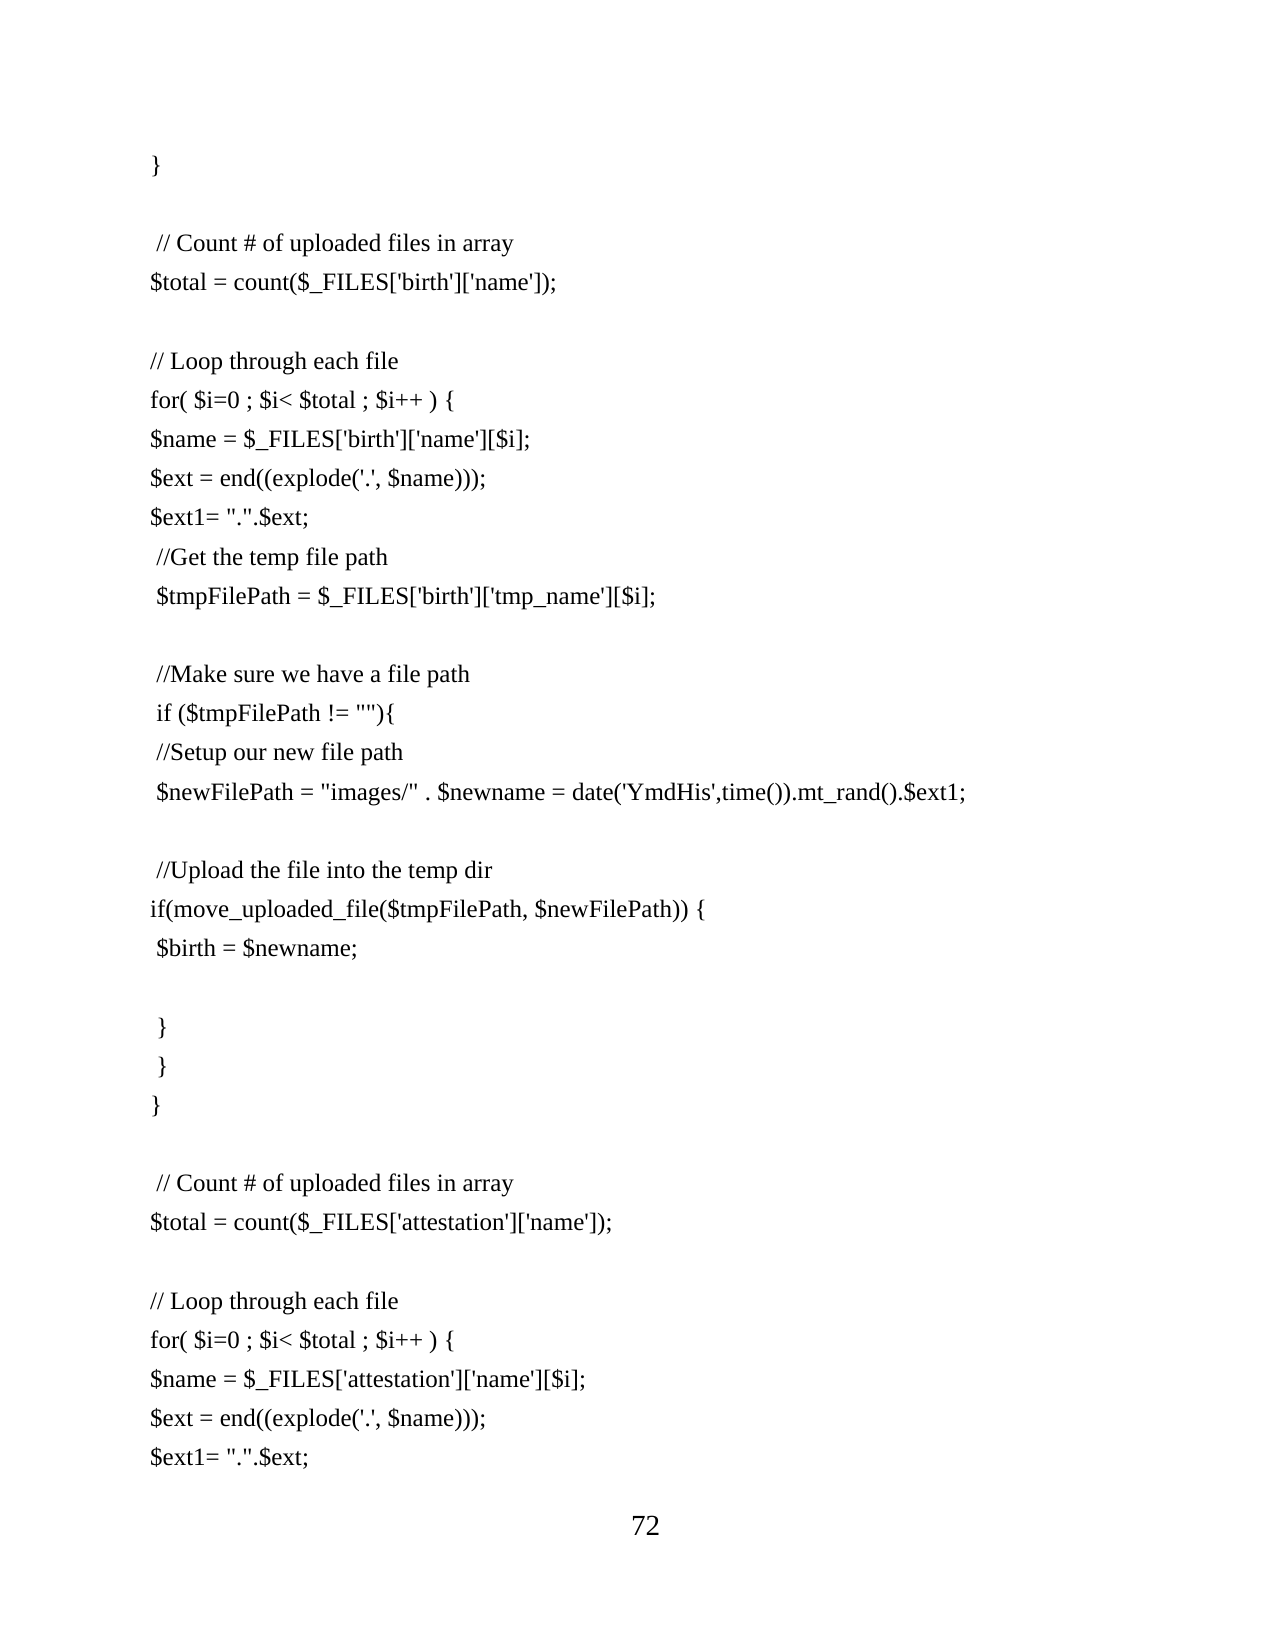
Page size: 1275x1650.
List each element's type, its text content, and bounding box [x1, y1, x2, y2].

text //Setup our new file path [150, 737, 1125, 766]
text // Count # of uploaded files in array [150, 228, 1125, 257]
text $ext = end((explode('.', $name))); [150, 1403, 1125, 1432]
text //Upload the file into the temp dir [150, 855, 1125, 884]
text $tmpFilePath = $_FILES['birth']['tmp_name'][$i]; [150, 581, 1125, 609]
text // Loop through each file [150, 346, 1125, 374]
text $ext = end((explode('.', $name))); [150, 463, 1125, 492]
text //Make sure we have a file path [150, 659, 1125, 688]
text $name = $_FILES['birth']['name'][$i]; [150, 424, 1125, 453]
text for( $i=0 ; $i< $total ; $i++ ) { [150, 1325, 1125, 1354]
text // Count # of uploaded files in array [150, 1168, 1125, 1197]
text } [150, 1090, 1125, 1119]
text $birth = $newname; [150, 933, 1125, 962]
text $name = $_FILES['attestation']['name'][$i]; [150, 1364, 1125, 1393]
text if(move_uploaded_file($tmpFilePath, $newFilePath)) { [150, 894, 1125, 923]
text $ext1= ".".$ext; [150, 1442, 1125, 1471]
text $newFilePath = "images/" . $newname = date('YmdHis',time()).mt_rand().$ext1; [150, 777, 1125, 805]
text $total = count($_FILES['attestation']['name']); [150, 1207, 1125, 1236]
text $ext1= ".".$ext; [150, 502, 1125, 531]
text for( $i=0 ; $i< $total ; $i++ ) { [150, 385, 1125, 414]
text } [150, 1012, 1125, 1040]
text $total = count($_FILES['birth']['name']); [150, 267, 1125, 296]
text //Get the temp file path [150, 542, 1125, 570]
text if ($tmpFilePath != ""){ [150, 698, 1125, 727]
text } [150, 150, 1125, 179]
text } [150, 1051, 1125, 1079]
text // Loop through each file [150, 1286, 1125, 1314]
